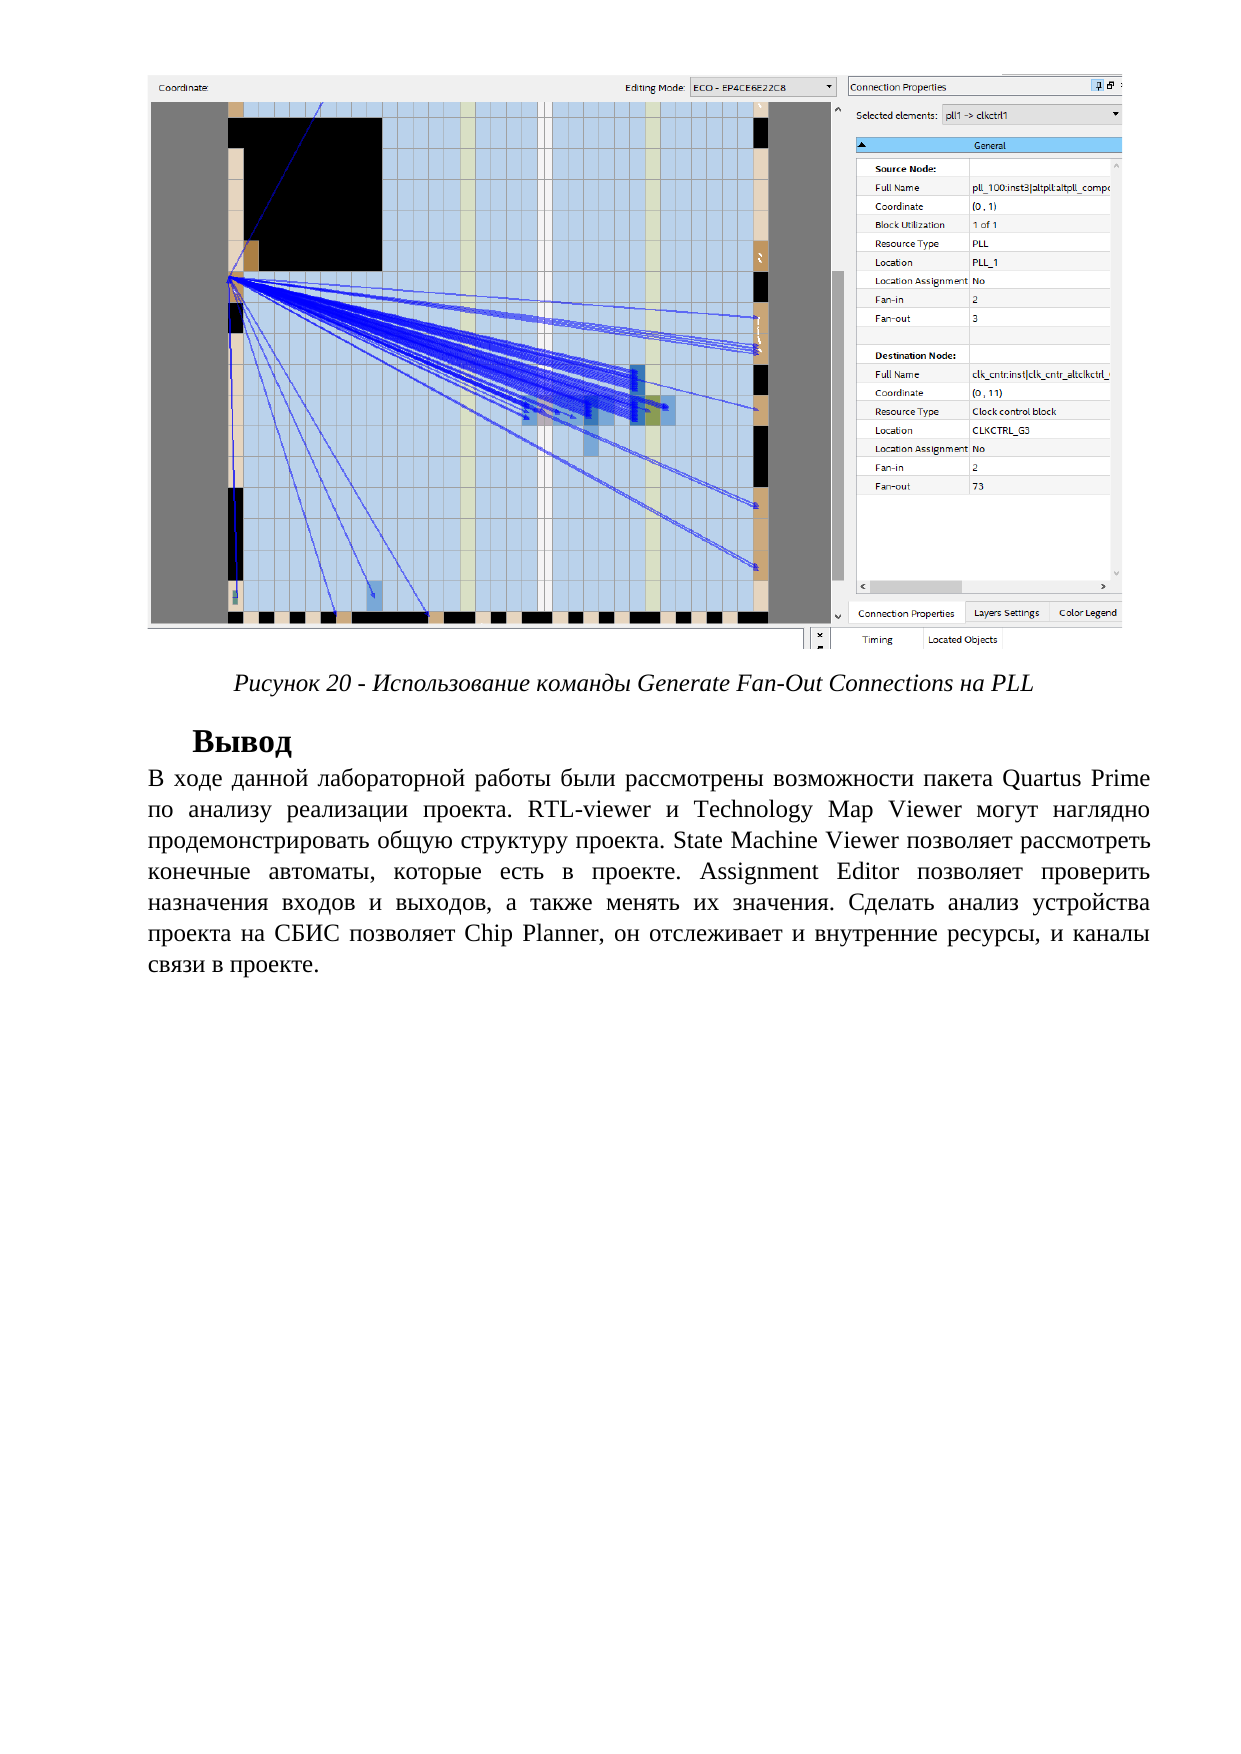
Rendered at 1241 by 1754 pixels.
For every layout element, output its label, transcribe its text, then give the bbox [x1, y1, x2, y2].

text Рисунок 20 - Использование команды Generate Fan-Out Connections на PLL [118, 668, 1152, 697]
subtitle Вывод [192, 722, 1152, 760]
text В ходе данной лабораторной работы были рассмотрены возможности пакета Quartus Prime по анализу реализации проекта. RTL-viewer и Technology Map Viewer могут наглядно продемонстрировать общую структуру проекта. State Machine Viewer позволяет рассмотреть конечные автоматы, которые есть в проекте. Assignment Editor позволяет проверить назначения входов и выходов, а также менять их значения. Сделать анализ устройства проекта на СБИС позволяет Chip Planner, он отслеживает и внутренние ресурсы, и каналы связи в проекте. [148, 763, 1152, 978]
picture [147, 73, 1123, 649]
